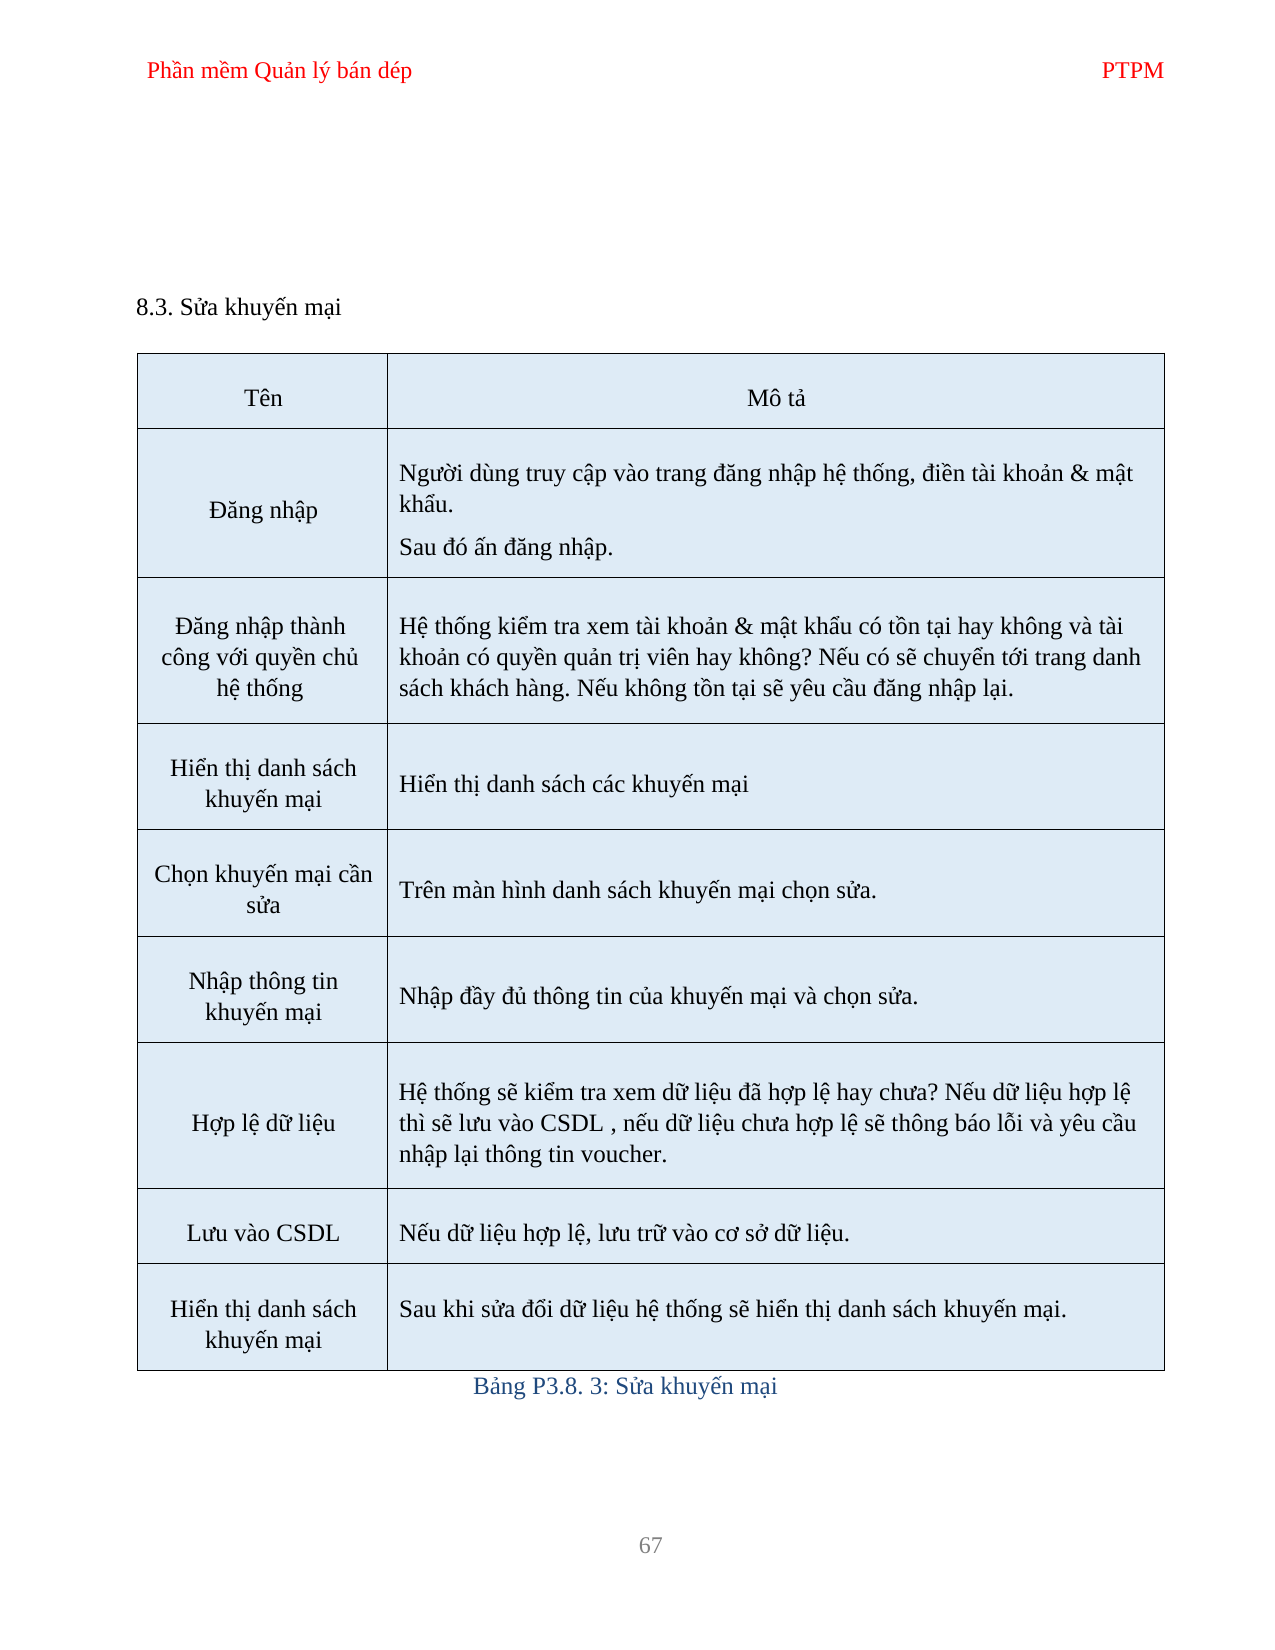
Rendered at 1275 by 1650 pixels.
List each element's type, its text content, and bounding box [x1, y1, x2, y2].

table_cell Người dùng truy cập vào trang đăng nhập hệ thống, điền tài khoản & mật khẩu. Sau đó ấn đăng nhập. [388, 429, 1164, 576]
table_cell Nếu dữ liệu hợp lệ, lưu trữ vào cơ sở dữ liệu. [388, 1189, 1164, 1263]
table_cell Hệ thống kiểm tra xem tài khoản & mật khẩu có tồn tại hay không và tài khoản có quyền quản trị viên hay không? Nếu có sẽ chuyển tới trang danh sách khách hàng. Nếu không tồn tại sẽ yêu cầu đăng nhập lại. [388, 578, 1164, 723]
subtitle 8.3. Sửa khuyến mại [136, 292, 1170, 320]
table_cell Hiển thị danh sách khuyến mại [138, 724, 387, 829]
table_cell Nhập đầy đủ thông tin của khuyến mại và chọn sửa. [388, 937, 1164, 1042]
table_cell Hiển thị danh sách các khuyến mại [388, 724, 1164, 829]
table_cell Trên màn hình danh sách khuyến mại chọn sửa. [388, 830, 1164, 936]
table_cell Đăng nhập [138, 429, 387, 576]
table_header Tên [138, 354, 387, 428]
table_cell Hệ thống sẽ kiểm tra xem dữ liệu đã hợp lệ hay chưa? Nếu dữ liệu hợp lệ thì sẽ lưu vào CSDL , nếu dữ liệu chưa hợp lệ sẽ thông báo lỗi và yêu cầu nhập lại thông tin voucher. [388, 1043, 1164, 1188]
table_cell Nhập thông tin khuyến mại [138, 937, 387, 1042]
table_header Mô tả [388, 354, 1164, 428]
table_cell Chọn khuyến mại cần sửa [138, 830, 387, 936]
text Bảng P3.8. 3: Sửa khuyến mại [104, 1371, 777, 1399]
table_cell Hiển thị danh sách khuyến mại [138, 1264, 387, 1370]
table_cell Lưu vào CSDL [138, 1189, 387, 1263]
table_cell Sau khi sửa đổi dữ liệu hệ thống sẽ hiển thị danh sách khuyến mại. [388, 1264, 1164, 1370]
table_cell Hợp lệ dữ liệu [138, 1043, 387, 1188]
table_cell Đăng nhập thành công với quyền chủ hệ thống [138, 578, 387, 723]
